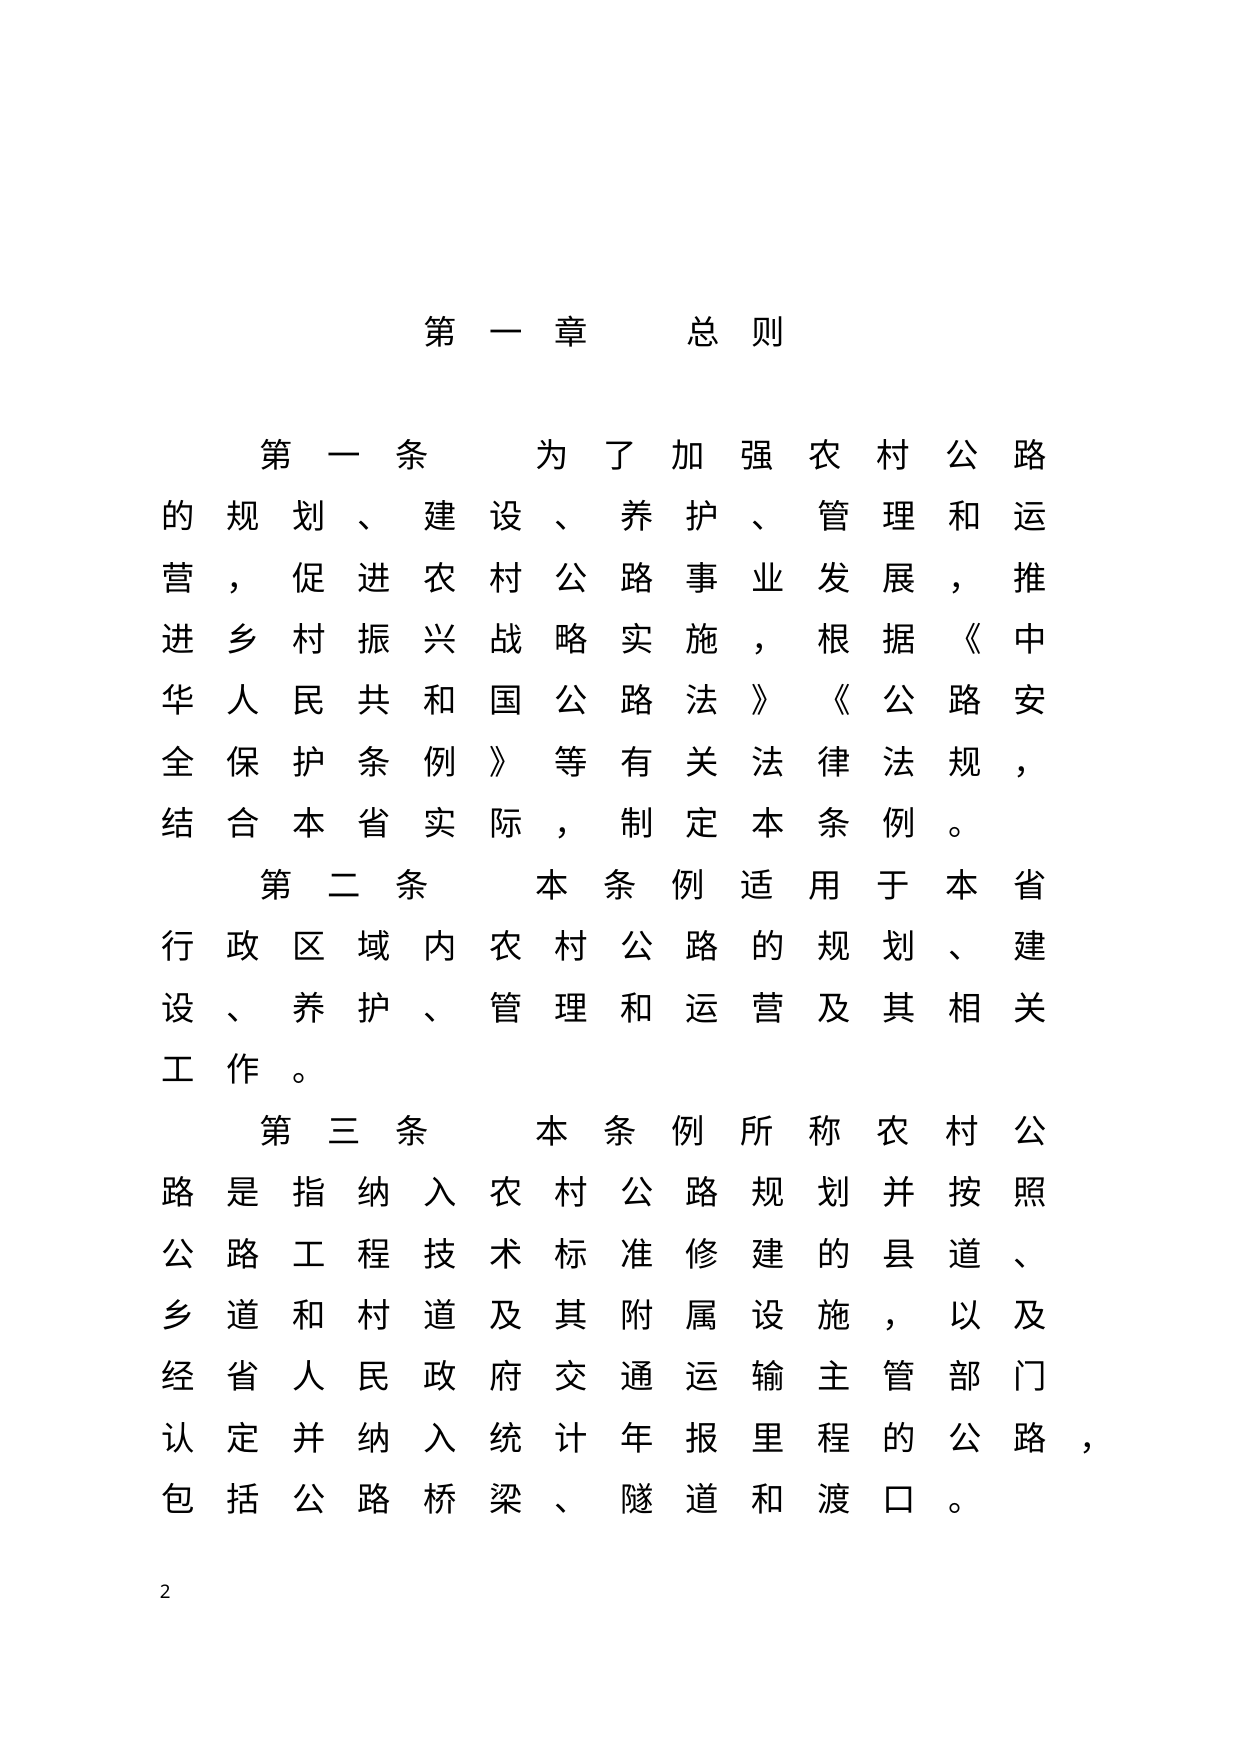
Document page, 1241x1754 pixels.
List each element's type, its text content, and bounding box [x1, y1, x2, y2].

text 第一条 为了加强农村公路的规划、建设、养护、管理和运营，促进农村公路事业发展，推进乡村振兴战略实施，根据《中华人民共和国公路法》《公路安全保护条例》等有关法律法规，结合本省实际，制定本条例。 [161, 422, 1079, 852]
text 第一章 总则 [161, 299, 1079, 360]
text 第三条 本条例所称农村公路是指纳入农村公路规划并按照公路工程技术标准修建的县道、乡道和村道及其附属设施，以及经省人民政府交通运输主管部门认定并纳入统计年报里程的公路，包括公路桥梁、隧道和渡口。 [161, 1098, 1079, 1528]
text 第二条 本条例适用于本省行政区域内农村公路的规划、建设、养护、管理和运营及其相关工作。 [161, 852, 1079, 1098]
